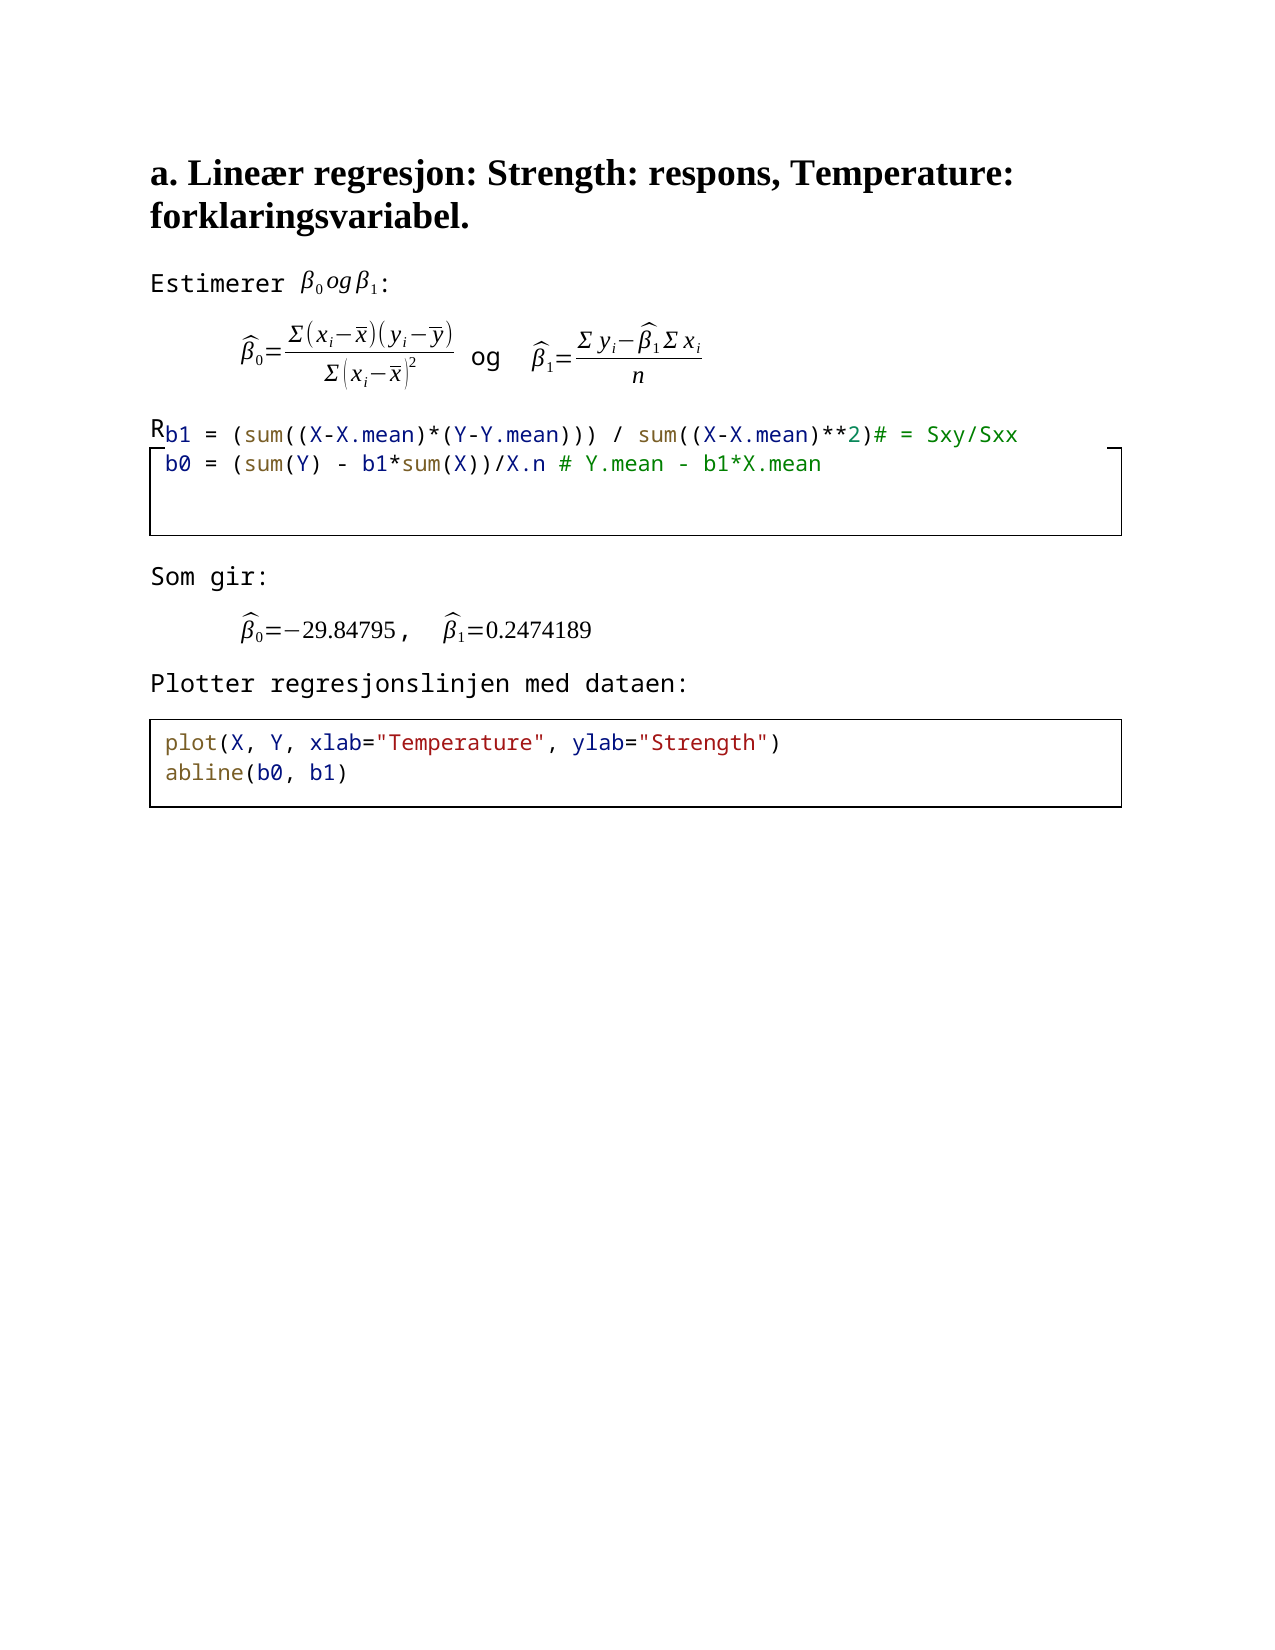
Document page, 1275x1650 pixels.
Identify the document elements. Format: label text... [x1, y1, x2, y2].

text og [150, 319, 1125, 392]
text Estimerer : [150, 265, 1125, 299]
text Plotter regresjonslinjen med dataen: [150, 666, 1125, 700]
text Som gir: [150, 558, 1125, 592]
subtitle a. Lineær regresjon: Strength: respons, Temperature: forklaringsvariabel. [150, 150, 1125, 236]
text R [150, 411, 1125, 539]
text , [150, 612, 1125, 647]
